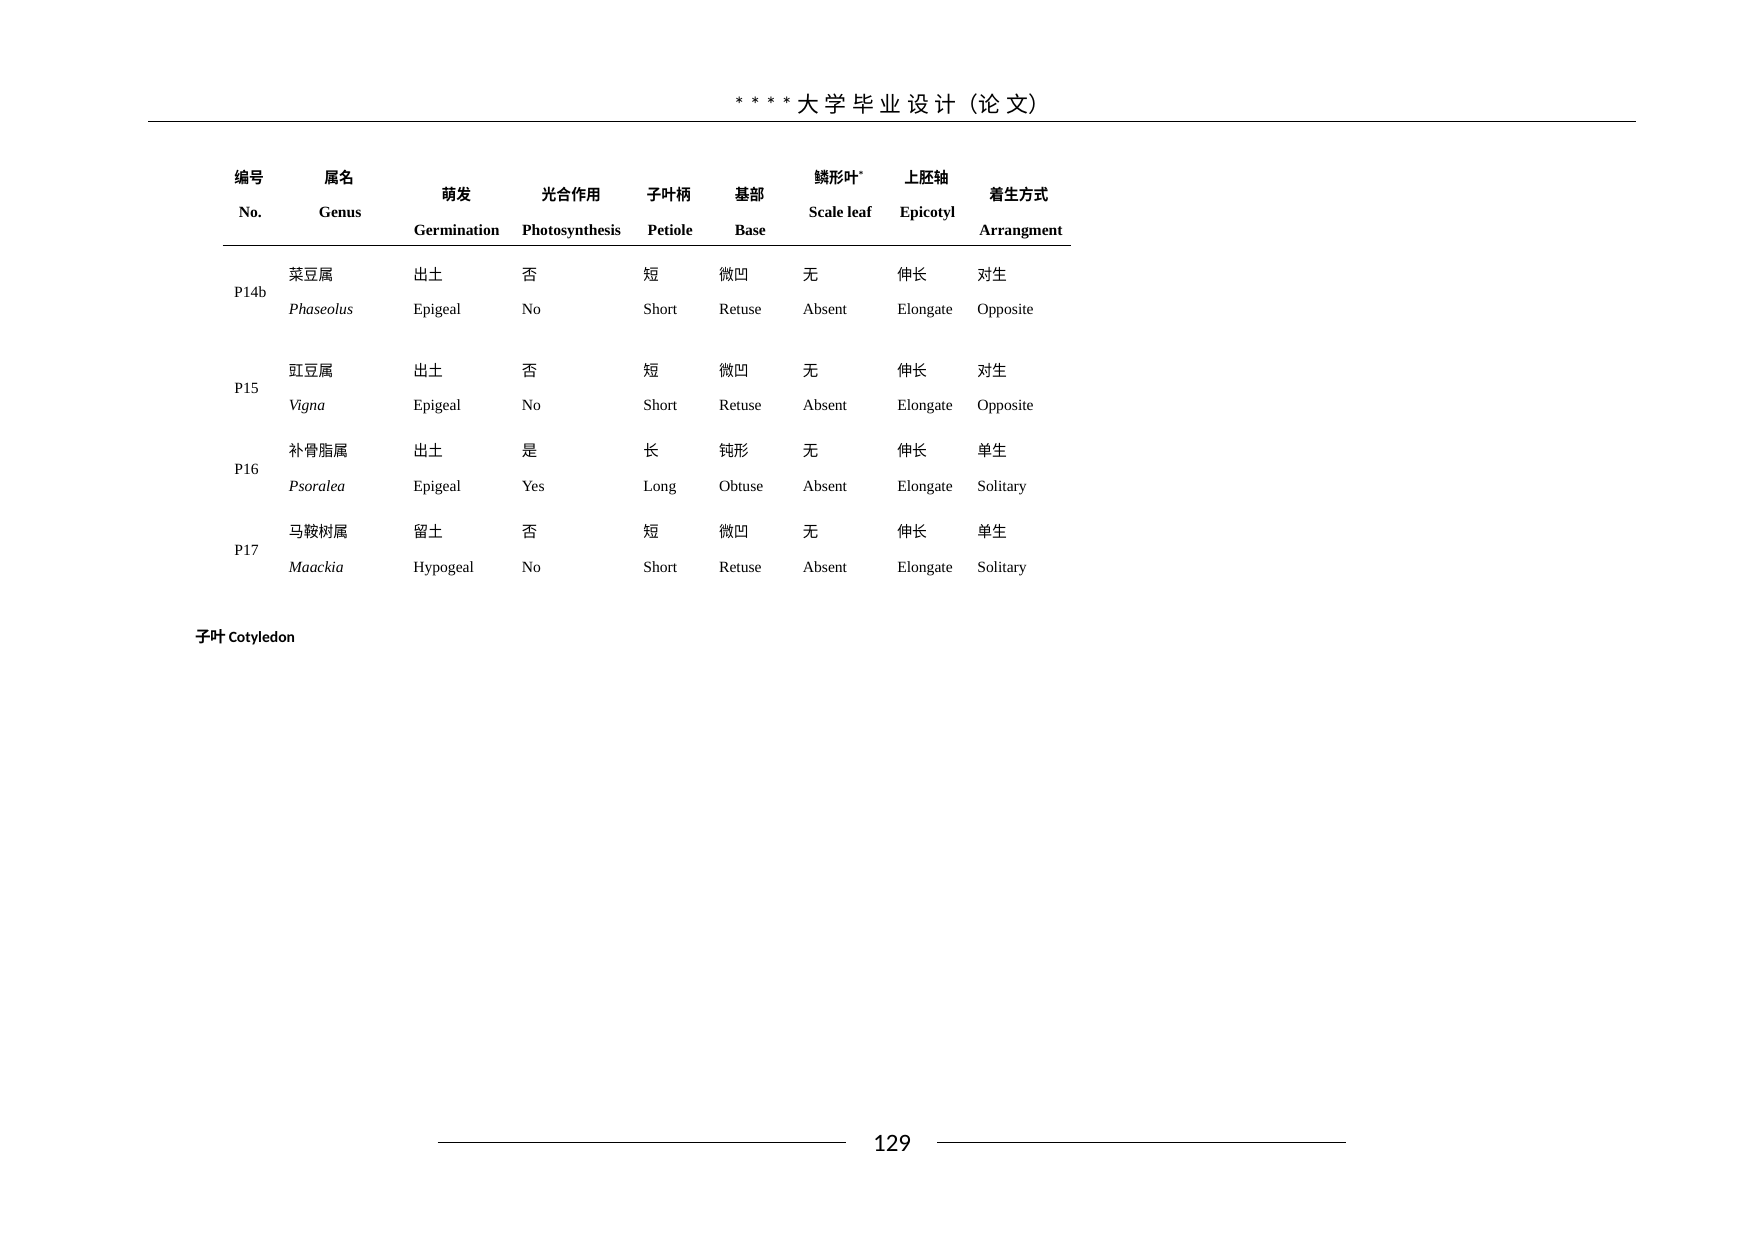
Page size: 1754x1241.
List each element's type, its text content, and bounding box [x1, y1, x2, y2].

text 子叶Cotyledon [148, 603, 1636, 647]
